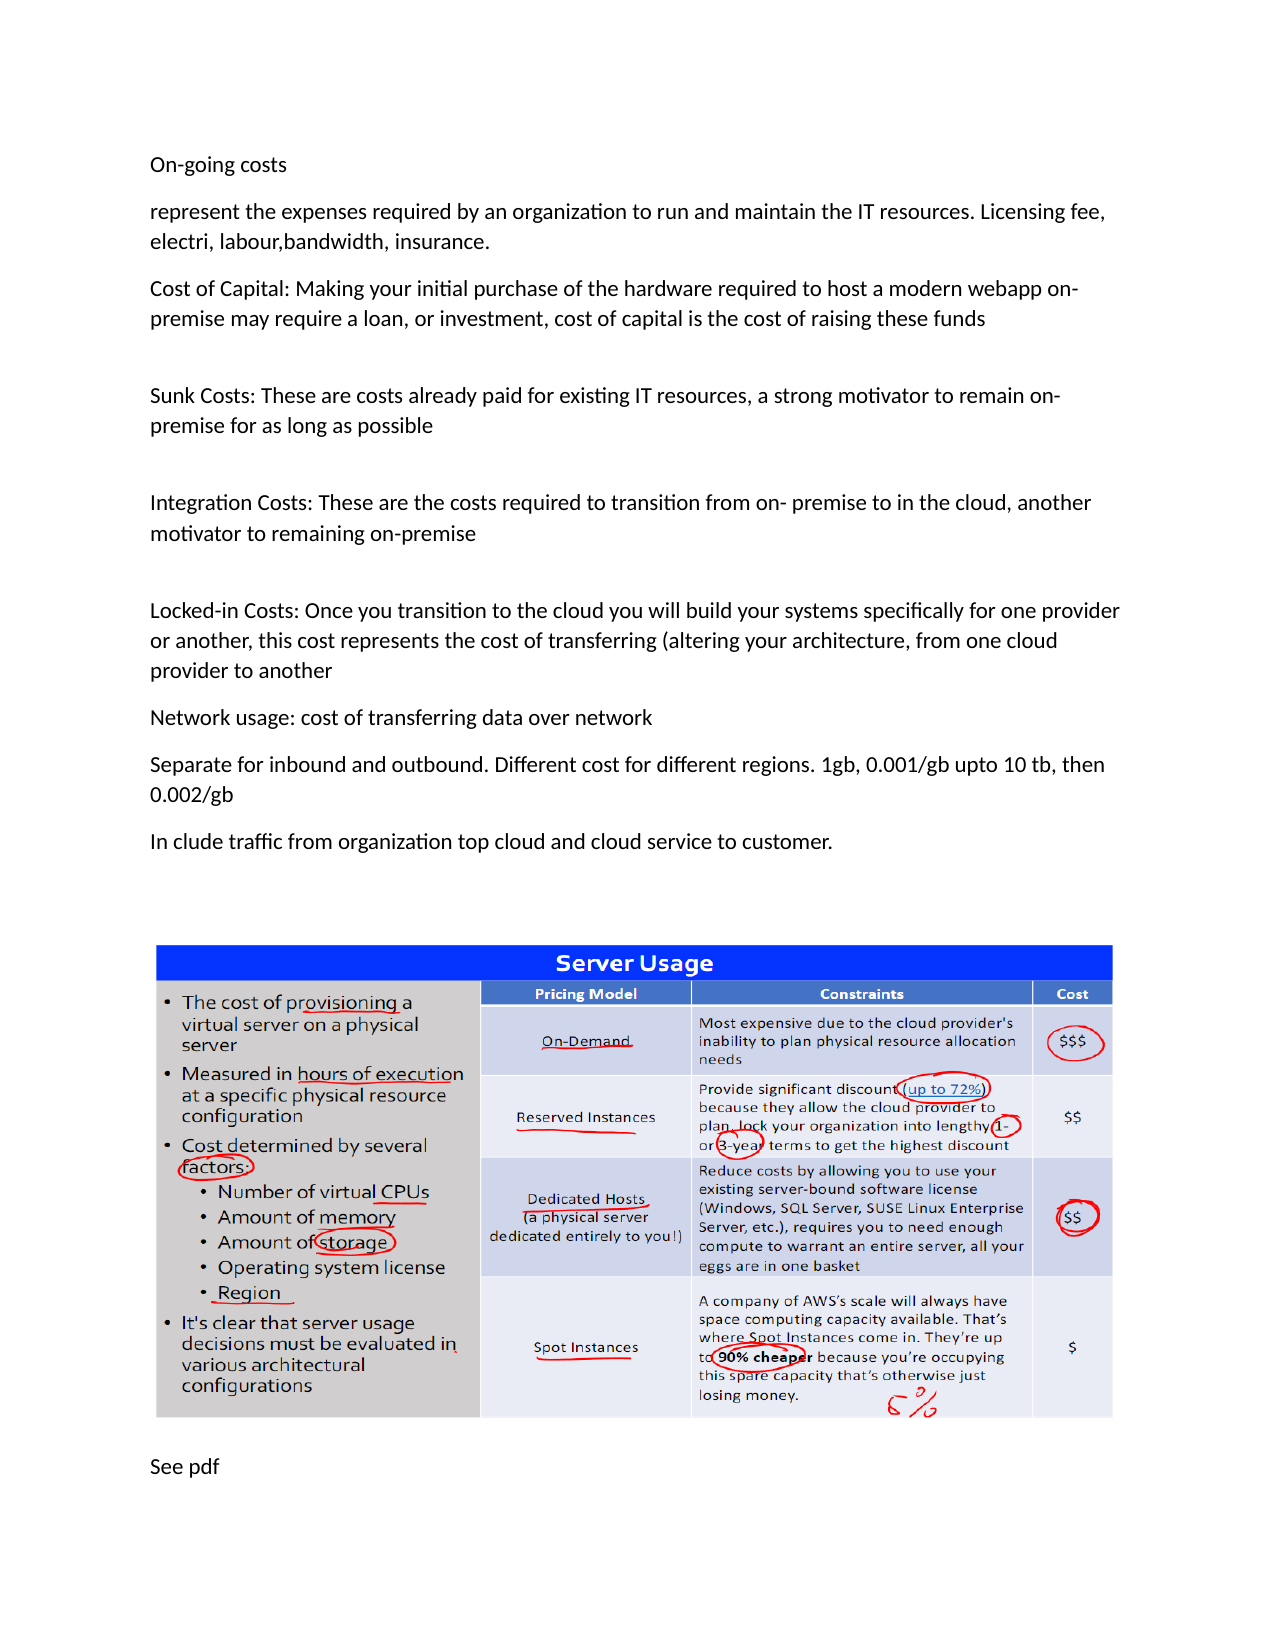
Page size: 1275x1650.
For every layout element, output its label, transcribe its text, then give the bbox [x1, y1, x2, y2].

text Locked-in Costs: Once you transition to the cloud you will build your systems specifically for one provider or another, this cost represents the cost of transferring (altering your architecture, from one cloud provider to another [150, 596, 1125, 684]
text Cost of Capital: Making your initial purchase of the hardware required to host a modern webapp on-premise may require a loan, or investment, cost of capital is the cost of raising these funds [150, 274, 1125, 362]
text Integration Costs: These are the costs required to transition from on- premise to in the cloud, another motivator to remaining on-premise [150, 488, 1125, 577]
text In clude traffic from organization top cloud and cloud service to customer. [150, 827, 1125, 855]
text Sunk Costs: These are costs already paid for existing IT resources, a strong motivator to remain on-premise for as long as possible [150, 381, 1125, 470]
picture [150, 920, 1125, 1434]
text Network usage: cost of transferring data over network [150, 703, 1125, 731]
text Separate for inbound and outbound. Different cost for different regions. 1gb, 0.001/gb upto 10 tb, then 0.002/gb [150, 750, 1125, 808]
text represent the expenses required by an organization to run and maintain the IT resources. Licensing fee, electri, labour,bandwidth, insurance. [150, 197, 1125, 255]
text See pdf [150, 1452, 1125, 1480]
text On-going costs [150, 150, 1125, 178]
